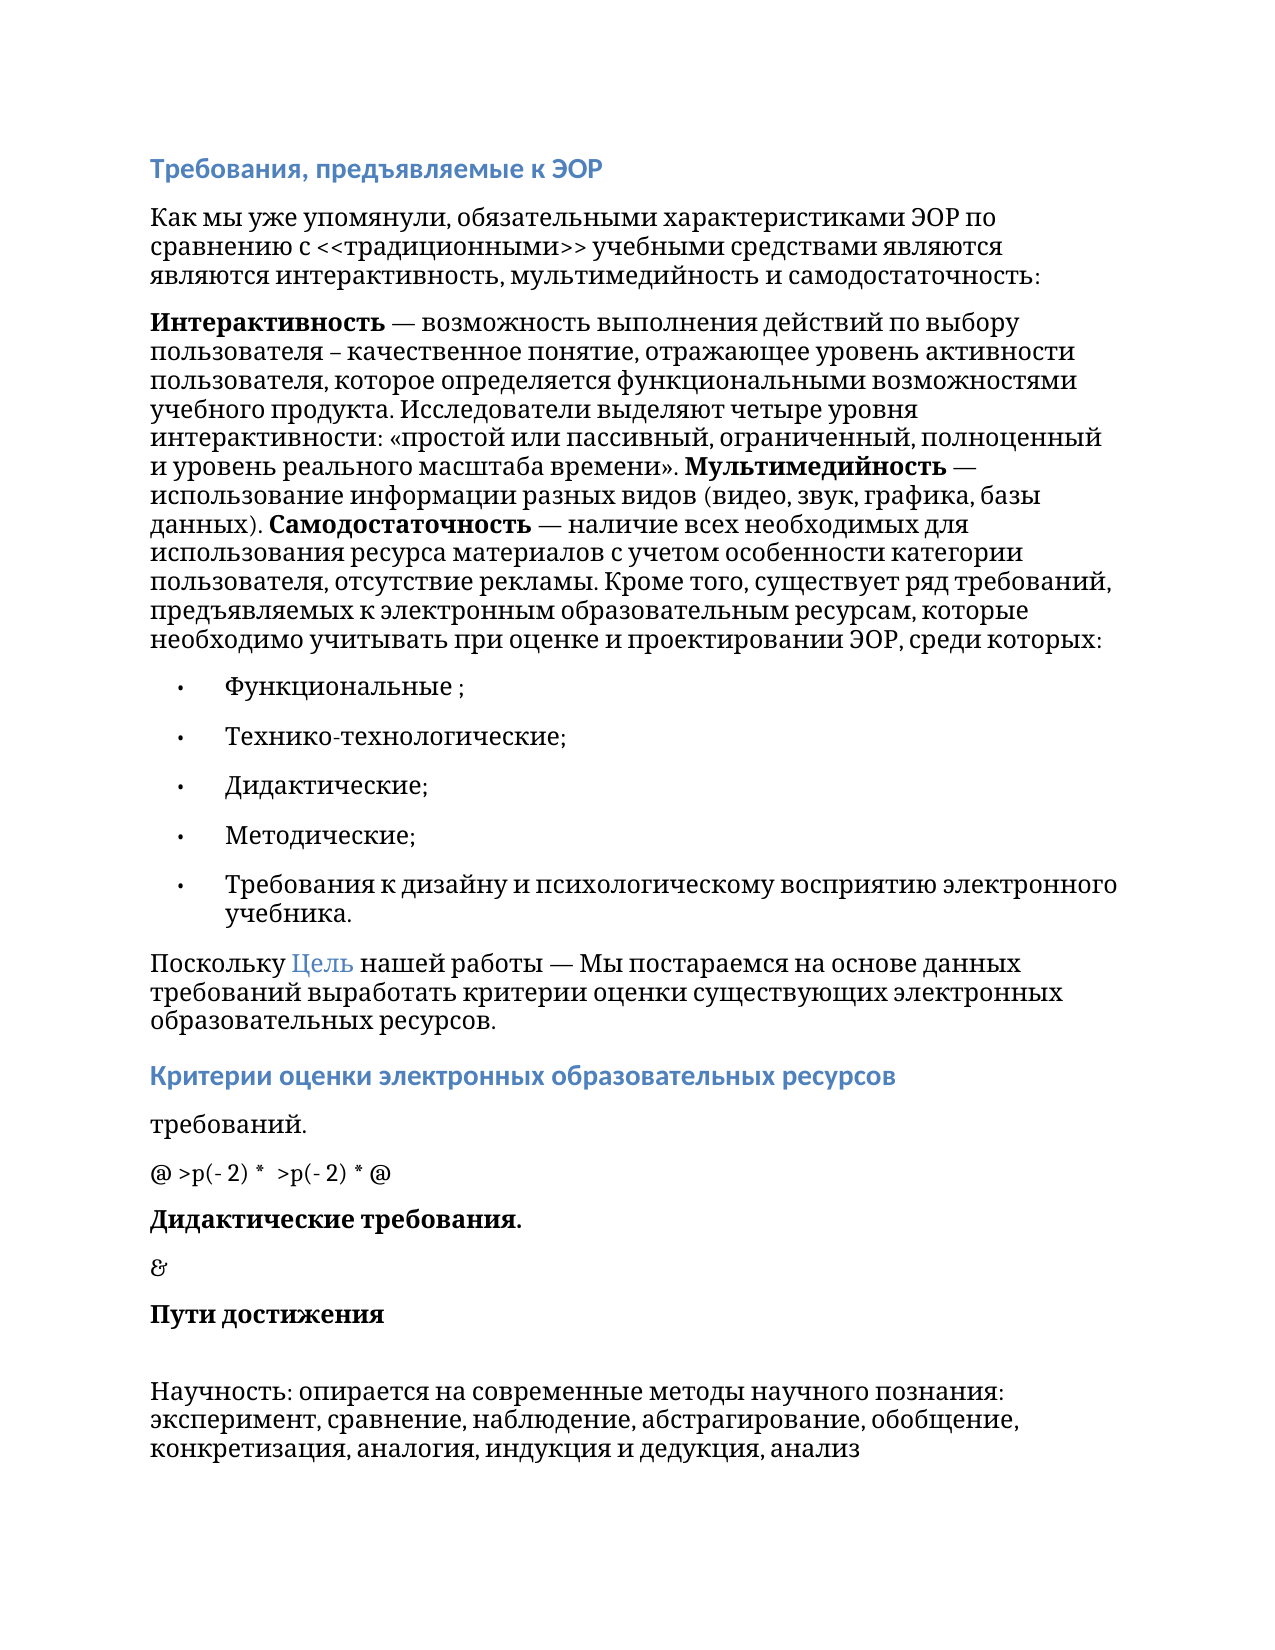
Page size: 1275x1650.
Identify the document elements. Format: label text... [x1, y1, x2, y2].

text Дидактические требования. [150, 1206, 1125, 1235]
text Научность: опирается на современные методы научного познания: эксперимент, сравнение, наблюдение, абстрагирование, обобщение, конкретизация, аналогия, индукция и дедукция, анализ [150, 1349, 1125, 1464]
list Требования к дизайну и психологическому восприятию электронного учебника. [175, 871, 1125, 929]
list Технико-технологические; [175, 723, 1125, 751]
text Интерактивность — возможность выполнения действий по выбору пользователя – качественное понятие, отражающее уровень активности пользователя, которое определяется функциональными возможностями учебного продукта. Исследователи выделяют четыре уровня интерактивности: «простой или пассивный, ограниченный, полноценный и уровень реального масштаба времени». Мультимедийность — использование информации разных видов (видео, звук, графика, базы данных). Самодостаточность — наличие всех необходимых для использования ресурса материалов с учетом особенности категории пользователя, отсутствие рекламы. Кроме того, существует ряд требований, предъявляемых к электронным образовательным ресурсам, которые необходимо учитывать при оценке и проектировании ЭОР, среди которых: [150, 309, 1125, 654]
subtitle Требования, предъявляемые к ЭОР [150, 150, 1125, 186]
text Поскольку Цель нашей работы — Мы постараемся на основе данных требований выработать критерии оценки существующих электронных образовательных ресурсов. [150, 950, 1125, 1036]
list Дидактические; [175, 772, 1125, 801]
list Методические; [175, 822, 1125, 851]
text требований. [150, 1111, 1125, 1140]
list Функциональные ; [175, 673, 1125, 702]
subtitle Критерии оценки электронных образовательных ресурсов [150, 1057, 1125, 1092]
text @ >p(- 2) * >p(- 2) * @ [150, 1159, 1125, 1187]
text & [150, 1254, 1125, 1282]
text Как мы уже упомянули, обязательными характеристиками ЭОР по сравнению с <<традиционными>> учебными средствами являются являются интерактивность, мультимедийность и самодостаточность: [150, 204, 1125, 291]
text Пути достижения [150, 1301, 1125, 1330]
